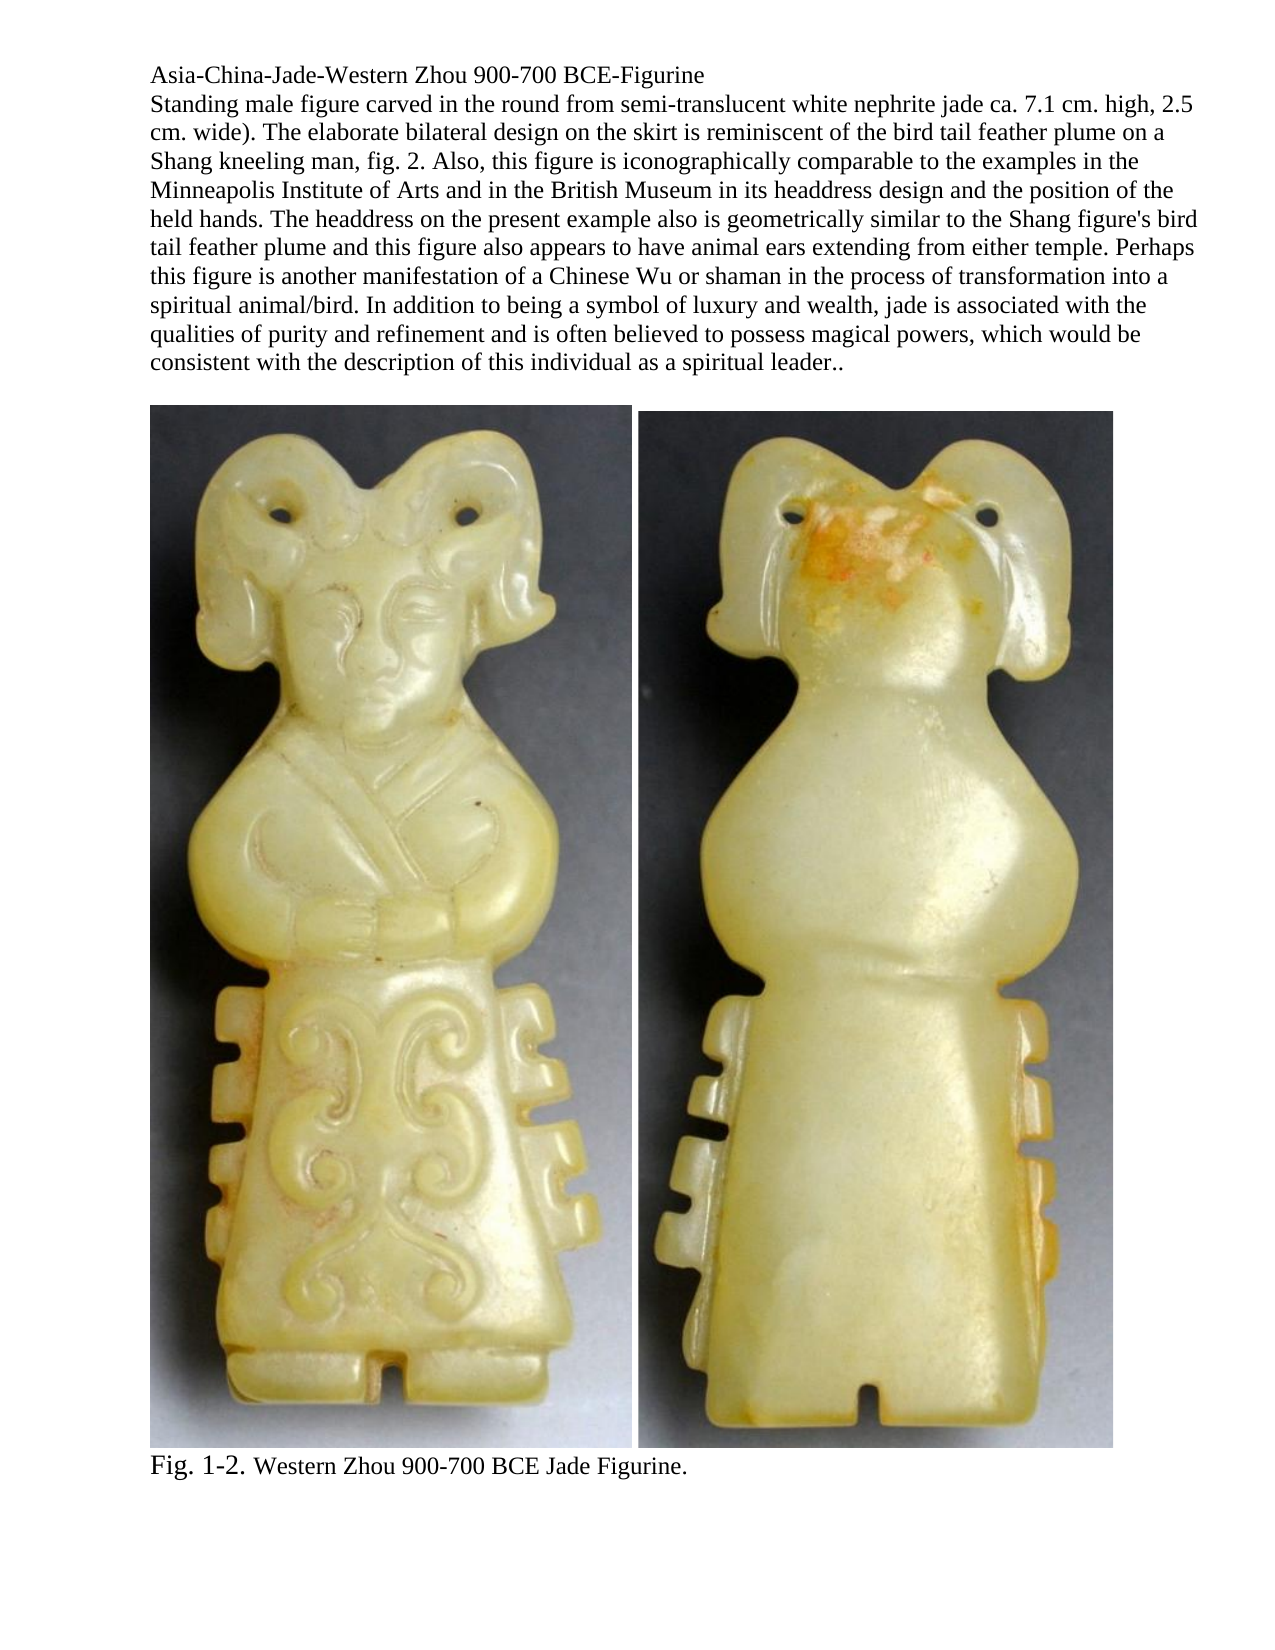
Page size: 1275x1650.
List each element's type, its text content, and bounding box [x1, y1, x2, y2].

text Standing male figure carved in the round from semi-translucent white nephrite jade ca. 7.1 cm. high, 2.5 cm. wide). The elaborate bilateral design on the skirt is reminiscent of the bird tail feather plume on a Shang kneeling man, fig. 2. Also, this figure is iconographically comparable to the examples in the Minneapolis Institute of Arts and in the British Museum in its headdress design and the position of the held hands. The headdress on the present example also is geometrically similar to the Shang figure's bird tail feather plume and this figure also appears to have animal ears extending from either temple. Perhaps this figure is another manifestation of a Chinese Wu or shaman in the process of transformation into a spiritual animal/bird. In addition to being a symbol of luxury and wealth, jade is associated with the qualities of purity and refinement and is often believed to possess magical powers, which would be consistent with the description of this individual as a spiritual leader.. [150, 89, 1215, 376]
picture [150, 405, 632, 1448]
picture [638, 411, 1114, 1448]
text Asia-China-Jade-Western Zhou 900-700 BCE-Figurine [150, 60, 1215, 89]
text Fig. 1-2. Western Zhou 900-700 BCE Jade Figurine. [150, 1448, 1215, 1481]
